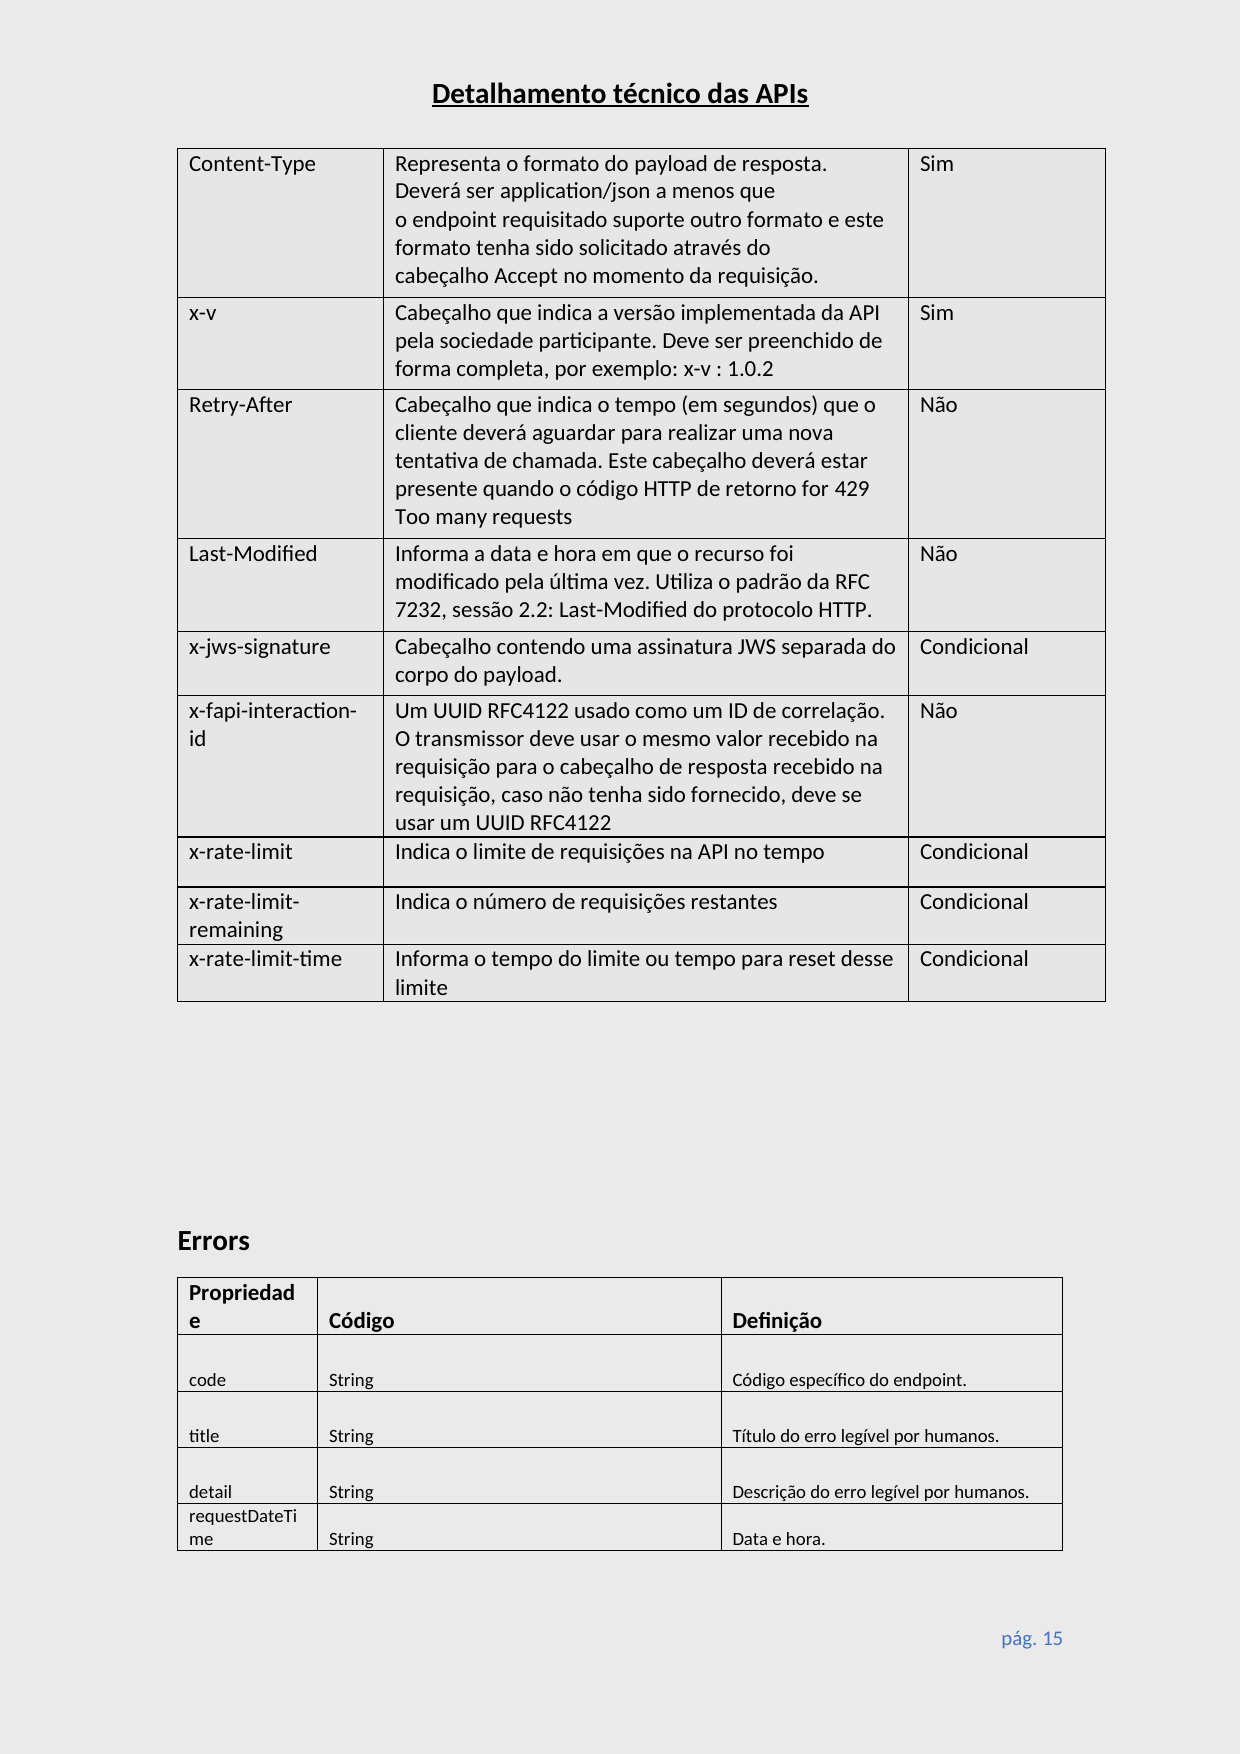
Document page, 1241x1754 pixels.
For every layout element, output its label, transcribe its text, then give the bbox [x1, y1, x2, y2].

table_cell title [178, 1392, 317, 1447]
table_cell Informa a data e hora em que o recurso foi modificado pela última vez. Utiliza o padrão da RFC 7232, sessão 2.2: Last-Modified do protocolo HTTP. [384, 539, 908, 631]
table_cell Condicional [909, 838, 1105, 886]
table_cell Título do erro legível por humanos. [722, 1392, 1062, 1447]
table_cell requestDateTime [178, 1504, 317, 1550]
table_cell Não [909, 390, 1105, 538]
table_cell Condicional [909, 632, 1105, 695]
table_cell String [318, 1448, 721, 1503]
table_cell Sim [909, 149, 1105, 297]
table_cell x-rate-limit-time [178, 945, 383, 1001]
table_cell code [178, 1335, 317, 1391]
table_header Propriedade [178, 1278, 317, 1334]
table_cell Content-Type [178, 149, 383, 297]
table_cell Condicional [909, 945, 1105, 1001]
table_cell Condicional [909, 888, 1105, 943]
table_cell String [318, 1335, 721, 1391]
table_cell Cabeçalho que indica a versão implementada da API pela sociedade participante. Deve ser preenchido de forma completa, por exemplo: x-v : 1.0.2 [384, 298, 908, 389]
table_cell Retry-After [178, 390, 383, 538]
table_cell Um UUID RFC4122 usado como um ID de correlação. O transmissor deve usar o mesmo valor recebido na requisição para o cabeçalho de resposta recebido na requisição, caso não tenha sido fornecido, deve se usar um UUID RFC4122 [384, 696, 908, 836]
table_cell x-rate-limit-remaining [178, 888, 383, 943]
table_cell detail [178, 1448, 317, 1503]
table_header Definição [722, 1278, 1062, 1334]
table_cell String [318, 1392, 721, 1447]
table_cell Cabeçalho que indica o tempo (em segundos) que o cliente deverá aguardar para realizar uma nova tentativa de chamada. Este cabeçalho deverá estar presente quando o código HTTP de retorno for 429 Too many requests [384, 390, 908, 538]
table_header Código [318, 1278, 721, 1334]
table_cell Informa o tempo do limite ou tempo para reset desse limite [384, 945, 908, 1001]
table_cell x-rate-limit [178, 838, 383, 886]
table_cell Last-Modified [178, 539, 383, 631]
table_cell Indica o limite de requisições na API no tempo [384, 838, 908, 886]
table_cell Descrição do erro legível por humanos. [722, 1448, 1062, 1503]
table_cell Indica o número de requisições restantes [384, 888, 908, 943]
table_cell String [318, 1504, 721, 1550]
table_cell Não [909, 696, 1105, 836]
table_cell Cabeçalho contendo uma assinatura JWS separada do corpo do payload. [384, 632, 908, 695]
table_cell Data e hora. [722, 1504, 1062, 1550]
table_cell Não [909, 539, 1105, 631]
table_cell x-v [178, 298, 383, 389]
table_cell Representa o formato do payload de resposta. Deverá ser application/json a menos que o endpoint requisitado suporte outro formato e este formato tenha sido solicitado através do cabeçalho Accept no momento da requisição. [384, 149, 908, 297]
text Errors [177, 1222, 1063, 1258]
table_cell x-jws-signature [178, 632, 383, 695]
table_cell Sim [909, 298, 1105, 389]
table_cell Código específico do endpoint. [722, 1335, 1062, 1391]
table_cell x-fapi-interaction-id [178, 696, 383, 836]
